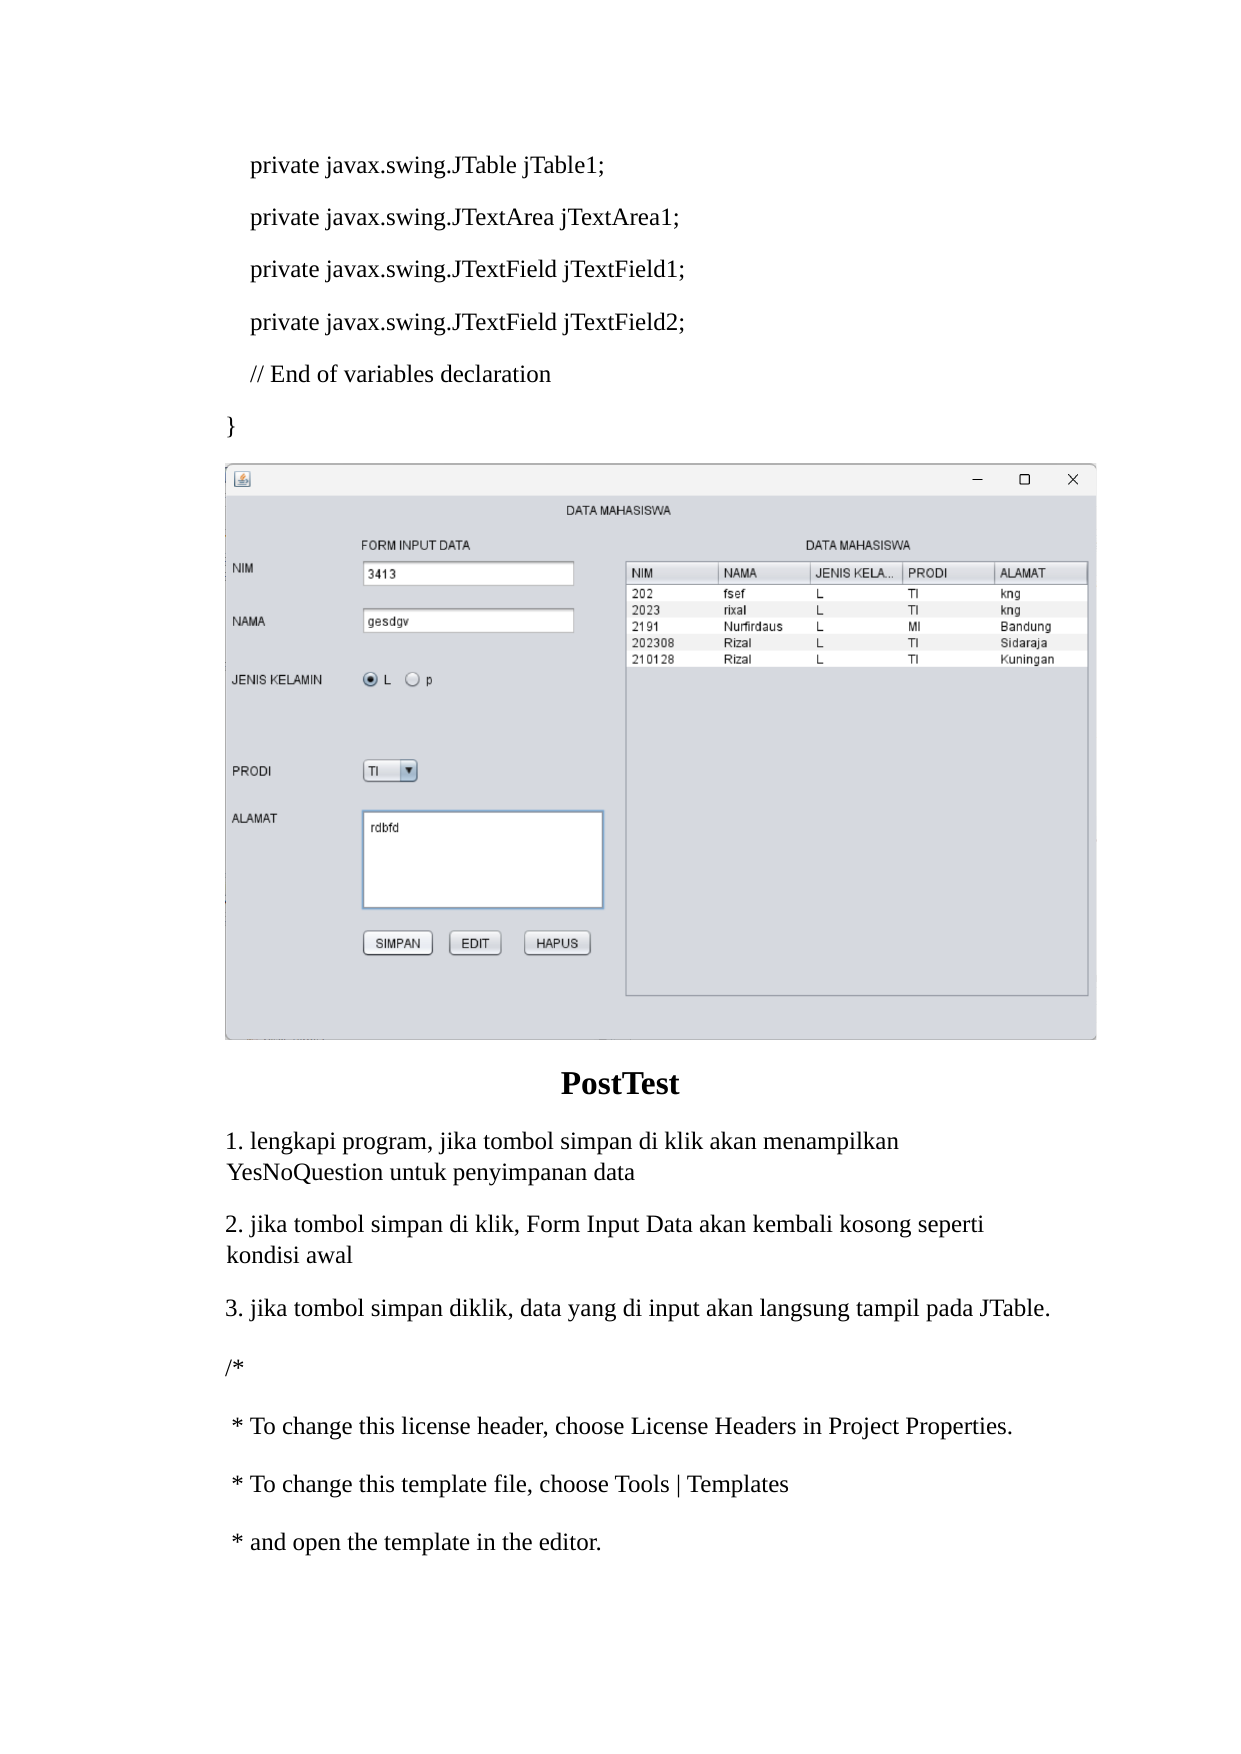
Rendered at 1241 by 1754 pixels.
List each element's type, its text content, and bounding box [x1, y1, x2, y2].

text * and open the template in the editor. [225, 1527, 1060, 1555]
text } [225, 411, 1053, 440]
text 1. lengkapi program, jika tombol simpan di klik akan menampilkan YesNoQuestion untuk penyimpanan data [225, 1126, 1053, 1186]
picture [225, 463, 1097, 1040]
text private javax.swing.JTextArea jTextArea1; [225, 202, 1053, 231]
text private javax.swing.JTextField jTextField1; [225, 254, 1053, 283]
text 2. jika tombol simpan di klik, Form Input Data akan kembali kosong seperti kondisi awal [225, 1209, 1053, 1269]
text * To change this license header, choose License Headers in Project Properties. [225, 1411, 1060, 1439]
text private javax.swing.JTextField jTextField2; [225, 307, 1053, 336]
text * To change this template file, choose Tools | Templates [225, 1469, 1060, 1497]
text PostTest [187, 1063, 1053, 1102]
text // End of variables declaration [225, 359, 1053, 388]
text 3. jika tombol simpan diklik, data yang di input akan langsung tampil pada JTable. [225, 1293, 1053, 1321]
text private javax.swing.JTable jTable1; [225, 150, 1053, 179]
text /* [225, 1353, 1060, 1382]
